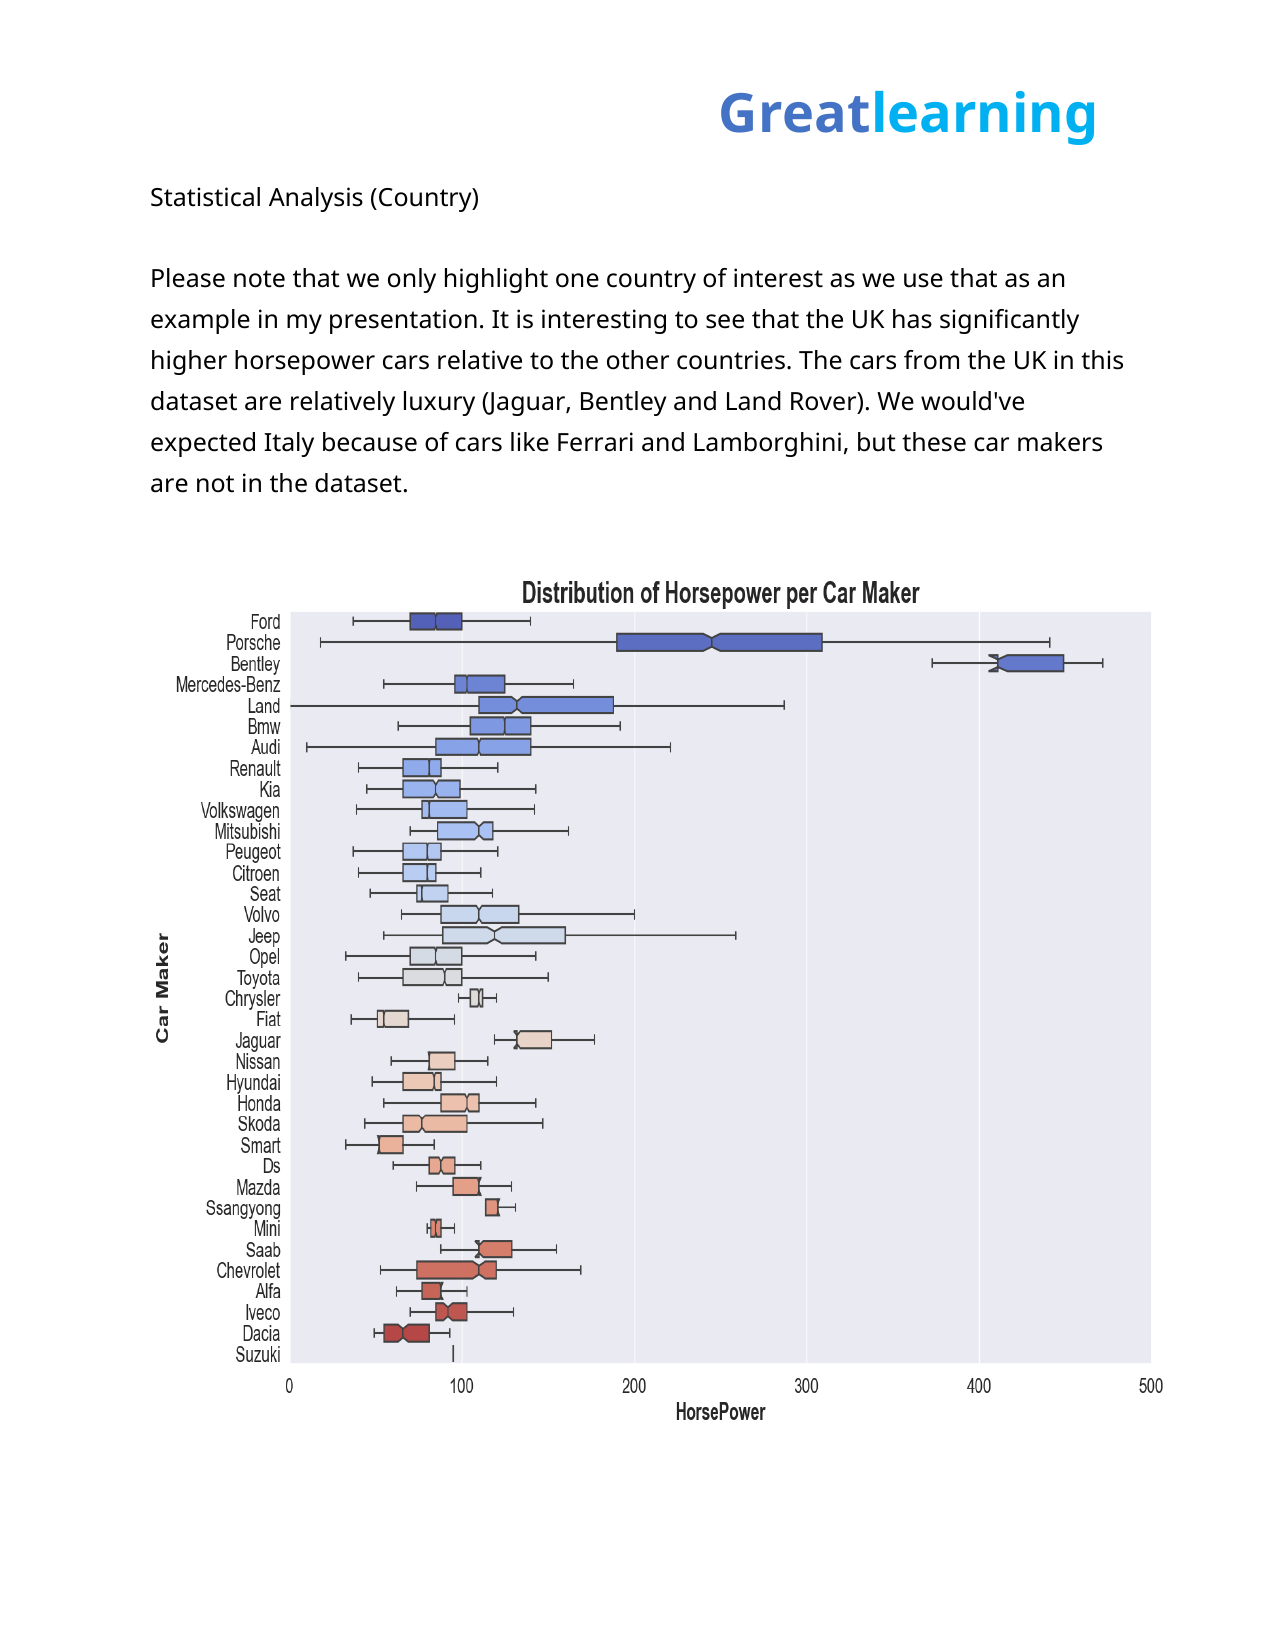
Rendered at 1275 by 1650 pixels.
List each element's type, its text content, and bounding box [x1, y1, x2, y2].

picture [150, 572, 1170, 1434]
text Statistical Analysis (Country) Please note that we only highlight one country of interest as we use that as an example in my presentation. It is interesting to see that the UK has significantly higher horsepower cars relative to the other countries. The cars from the UK in this dataset are relatively luxury (Jaguar, Bentley and Land Rover). We would've expected Italy because of cars like Ferrari and Lamborghini, but these car makers are not in the dataset. [150, 179, 1125, 499]
